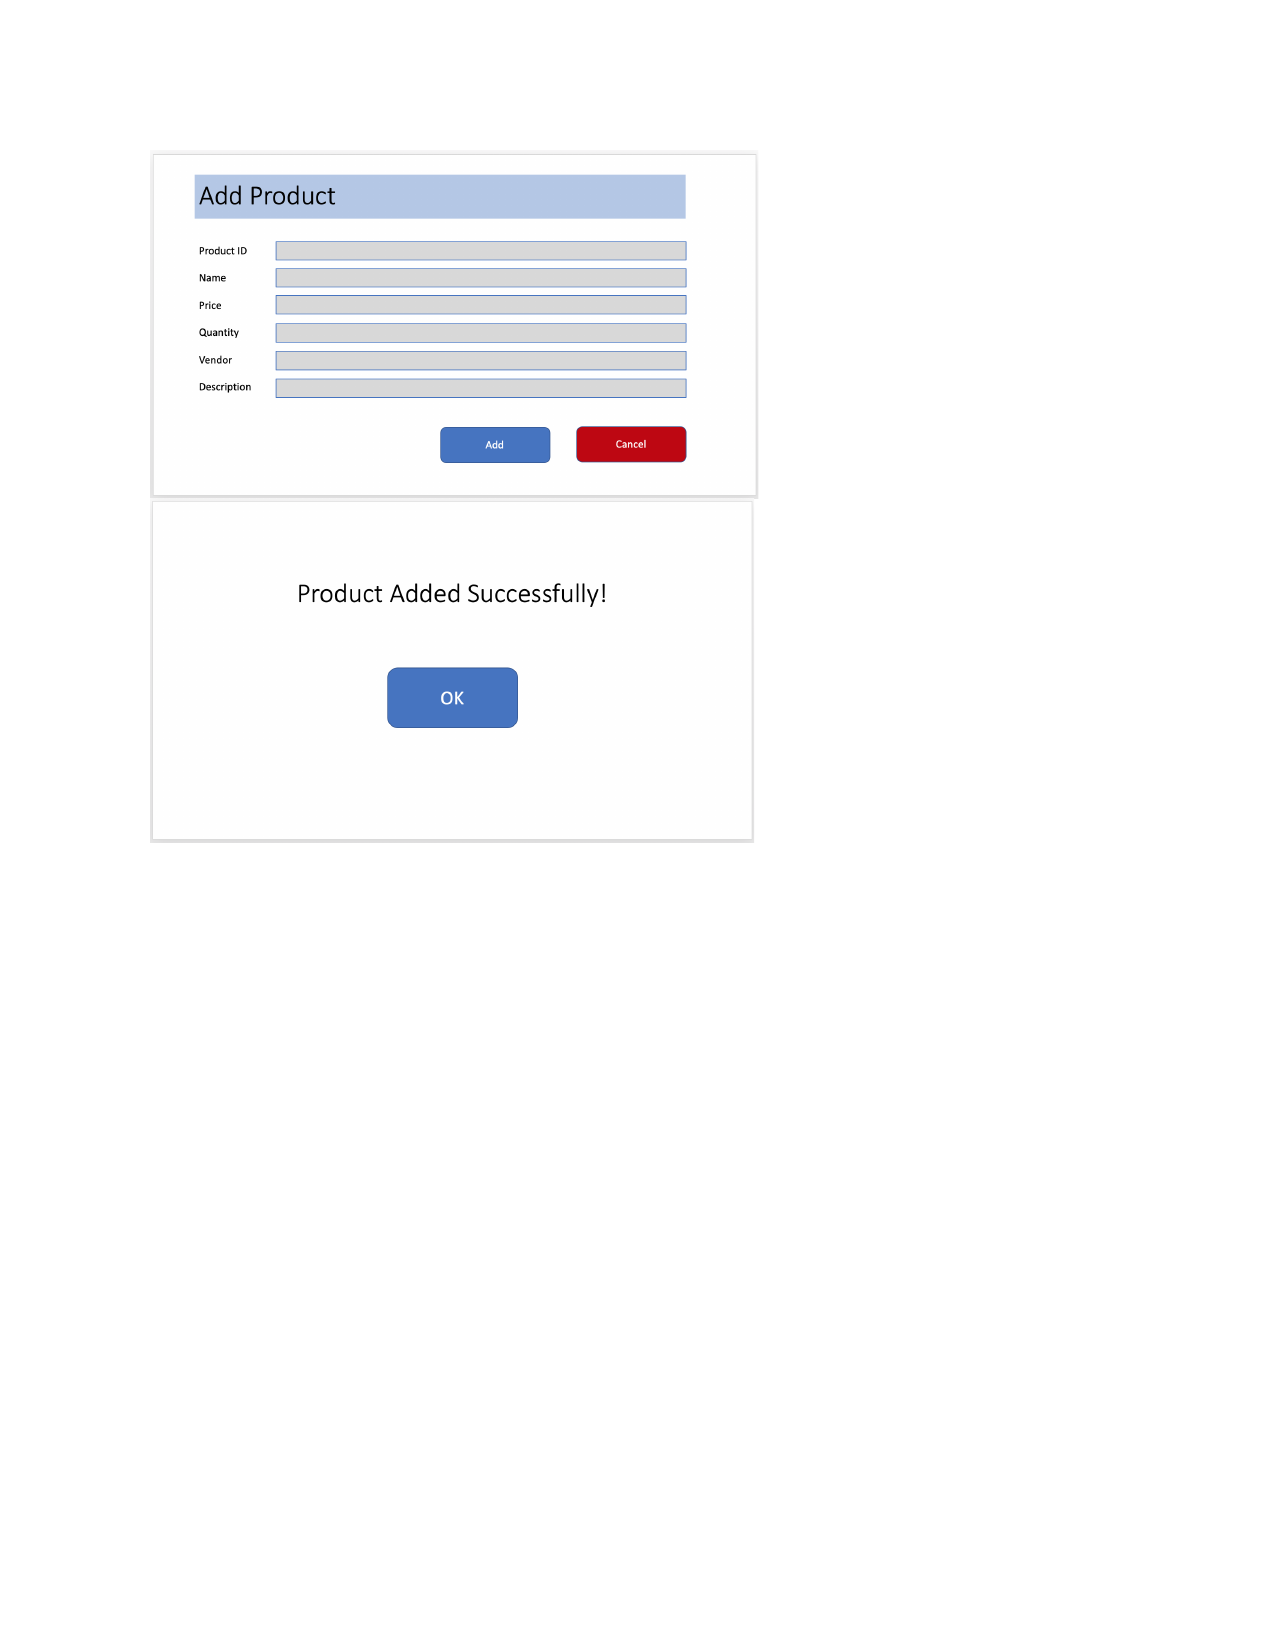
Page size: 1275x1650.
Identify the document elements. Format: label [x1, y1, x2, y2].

picture [150, 150, 759, 843]
